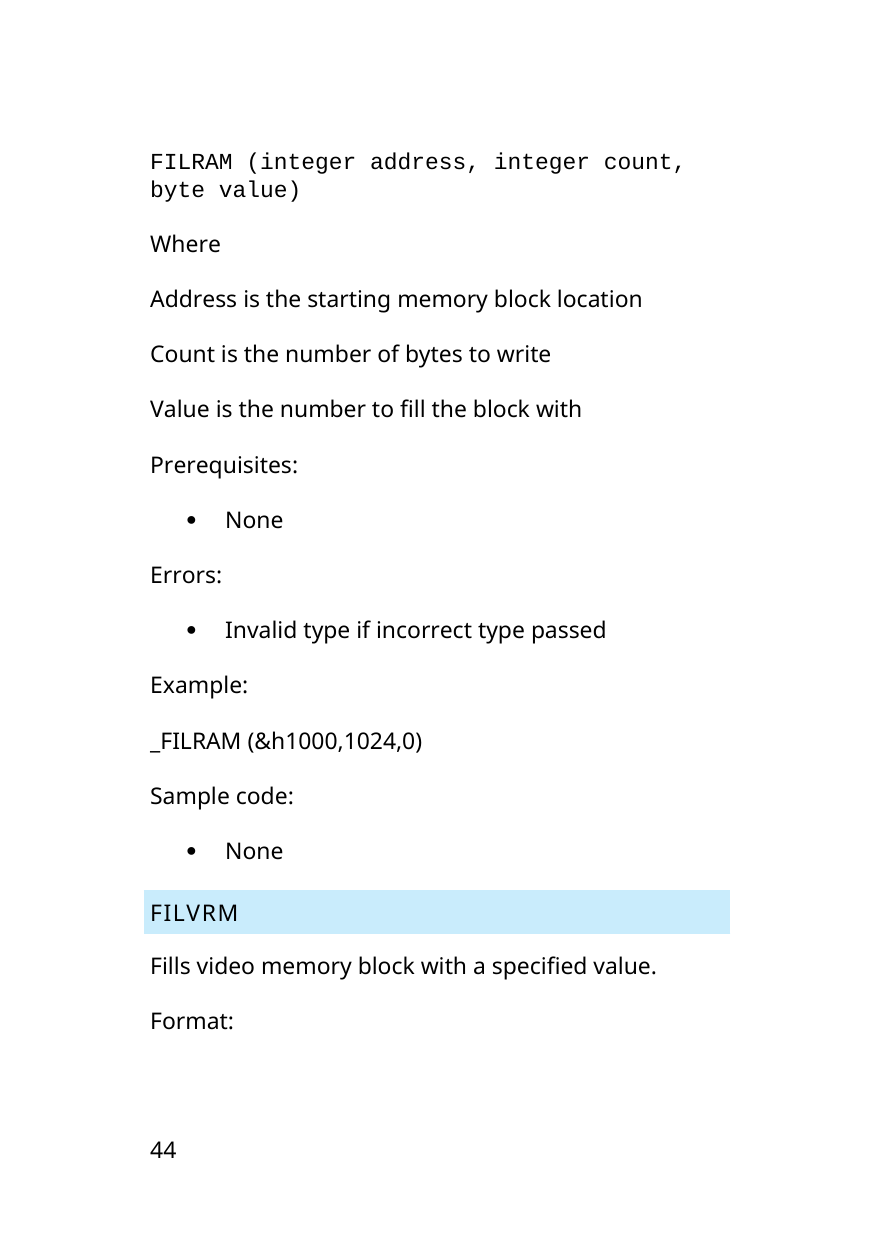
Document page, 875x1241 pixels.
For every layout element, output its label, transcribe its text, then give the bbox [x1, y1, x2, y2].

text FILRAM (integer address, integer count, byte value) [150, 150, 724, 204]
text Address is the starting memory block location [150, 283, 724, 314]
text Value is the number to fill the block with [150, 393, 724, 424]
text Prerequisites: [150, 448, 724, 480]
text Format: [150, 1005, 724, 1036]
text Where [150, 228, 724, 259]
list None [187, 835, 724, 866]
text _FILRAM (&h1000,1024,0) [150, 724, 724, 756]
text Fills video memory block with a specified value. [150, 949, 724, 981]
text Example: [150, 669, 724, 701]
text Count is the number of bytes to write [150, 338, 724, 369]
text Errors: [150, 559, 724, 590]
list Invalid type if incorrect type passed [187, 614, 724, 645]
text Sample code: [150, 780, 724, 811]
list None [187, 504, 724, 535]
subtitle FILVRM [150, 896, 724, 928]
